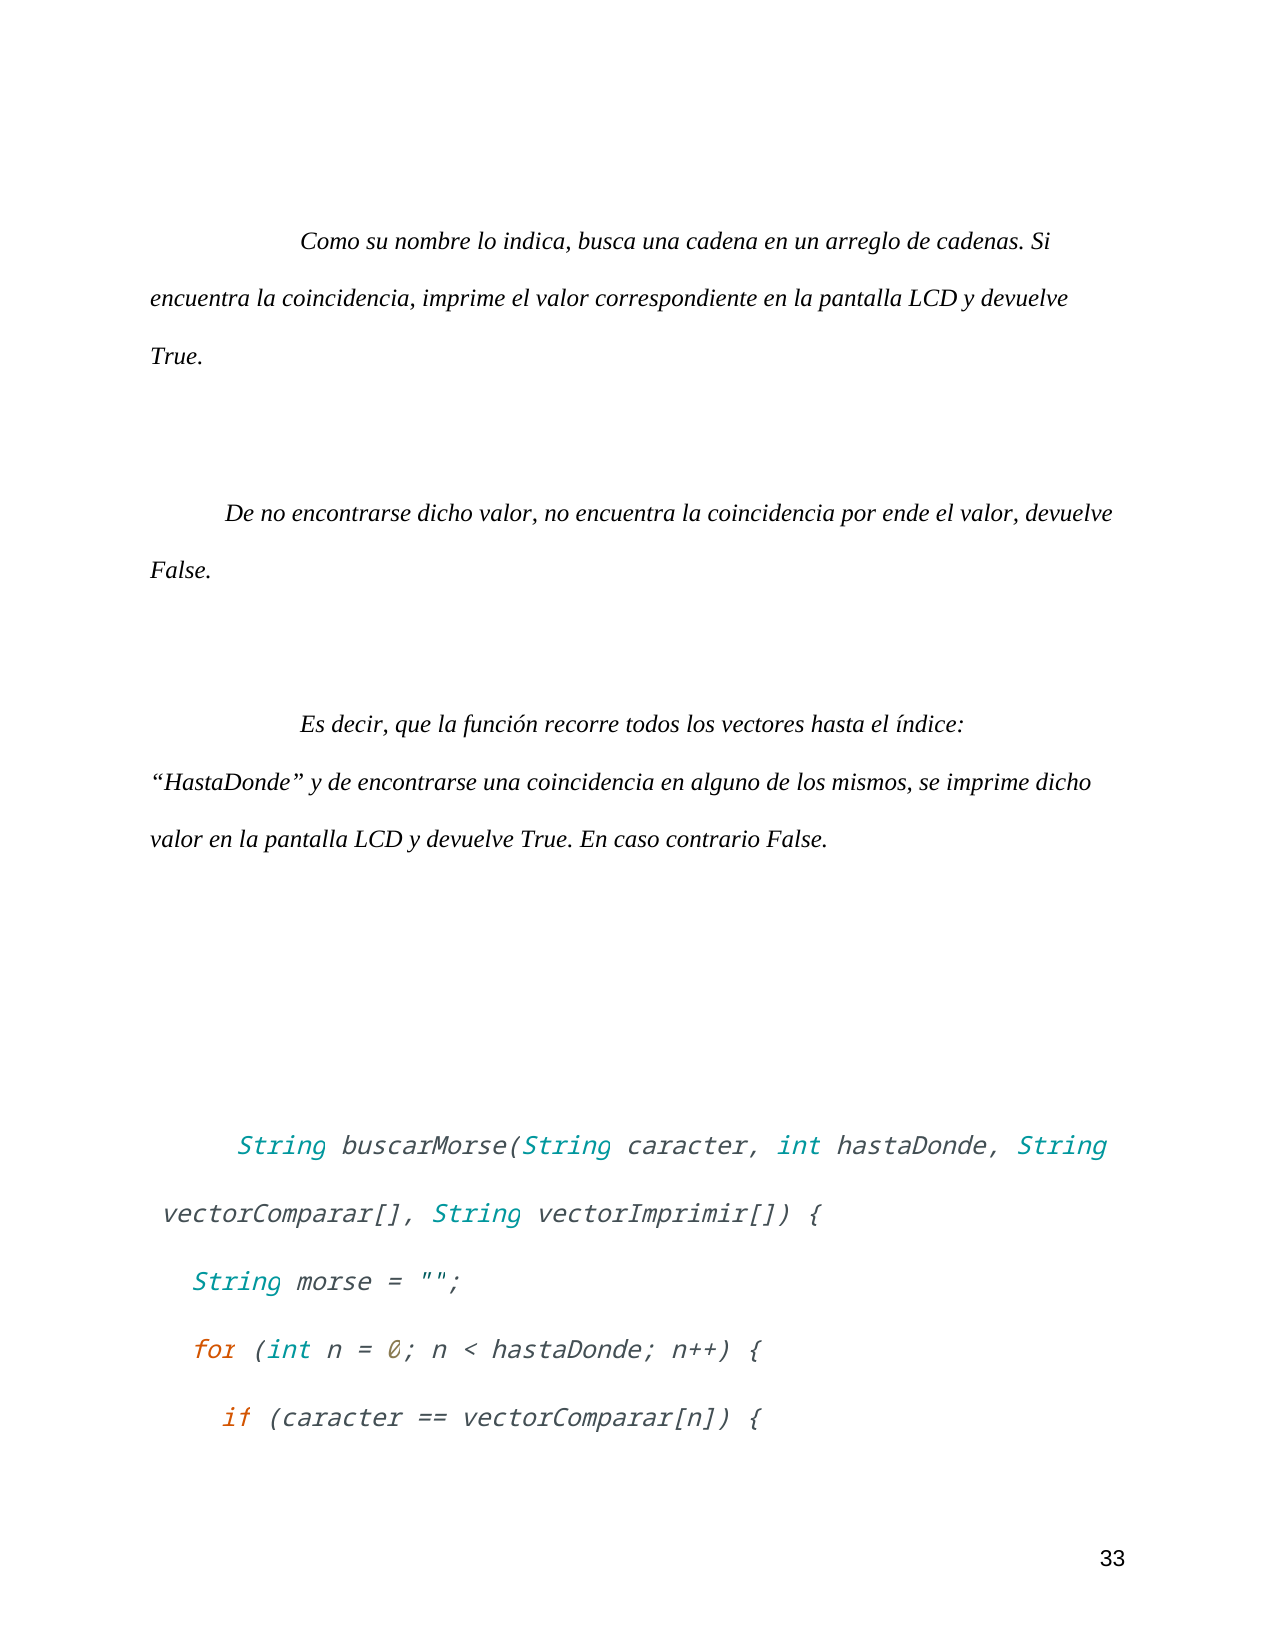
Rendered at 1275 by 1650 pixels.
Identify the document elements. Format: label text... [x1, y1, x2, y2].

text De no encontrarse dicho valor, no encuentra la coincidencia por ende el valor, devuelve False. [150, 498, 1125, 584]
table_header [150, 1117, 1125, 1444]
text Como su nombre lo indica, busca una cadena en un arreglo de cadenas. Si encuentra la coincidencia, imprime el valor correspondiente en la pantalla LCD y devuelve True. [150, 226, 1125, 370]
text Es decir, que la función recorre todos los vectores hasta el índice: “HastaDonde” y de encontrarse una coincidencia en alguno de los mismos, se imprime dicho valor en la pantalla LCD y devuelve True. En caso contrario False. [150, 709, 1125, 853]
